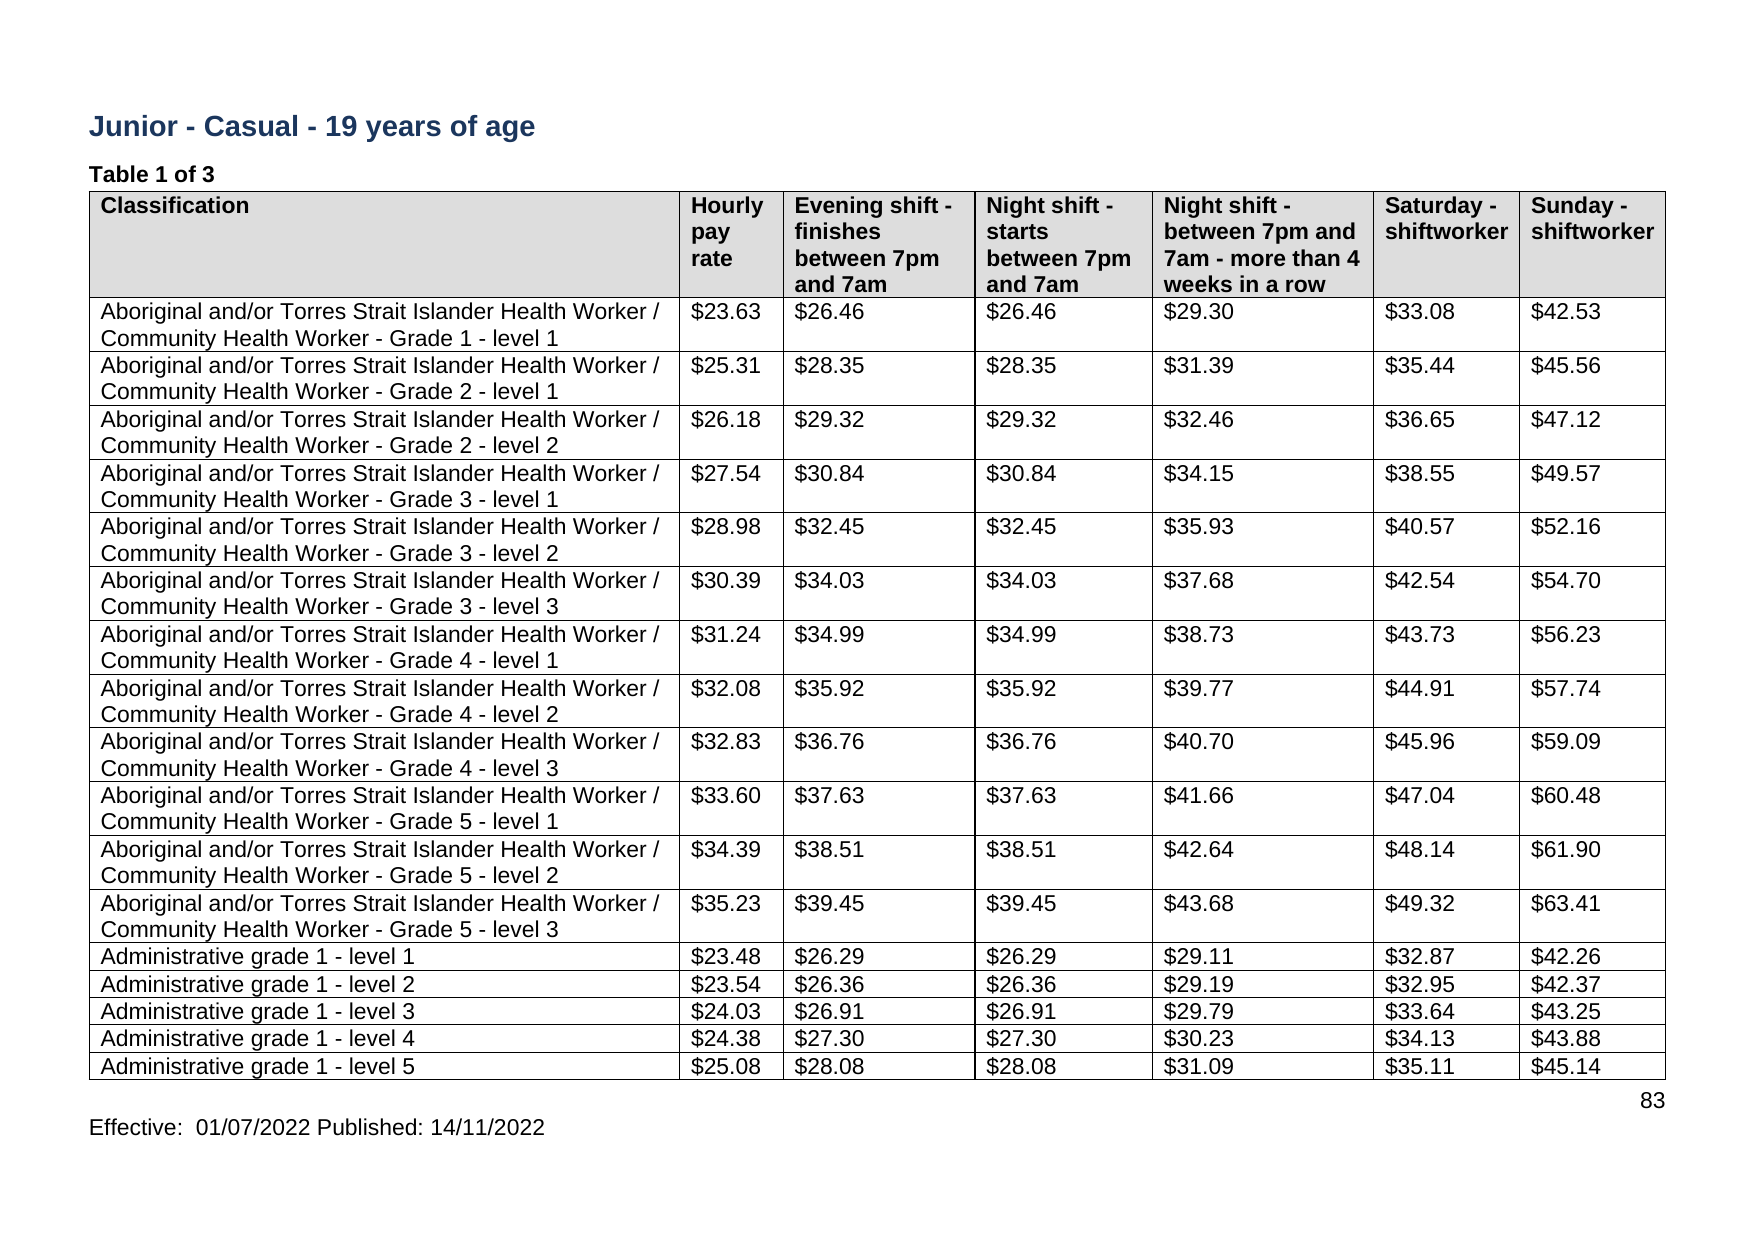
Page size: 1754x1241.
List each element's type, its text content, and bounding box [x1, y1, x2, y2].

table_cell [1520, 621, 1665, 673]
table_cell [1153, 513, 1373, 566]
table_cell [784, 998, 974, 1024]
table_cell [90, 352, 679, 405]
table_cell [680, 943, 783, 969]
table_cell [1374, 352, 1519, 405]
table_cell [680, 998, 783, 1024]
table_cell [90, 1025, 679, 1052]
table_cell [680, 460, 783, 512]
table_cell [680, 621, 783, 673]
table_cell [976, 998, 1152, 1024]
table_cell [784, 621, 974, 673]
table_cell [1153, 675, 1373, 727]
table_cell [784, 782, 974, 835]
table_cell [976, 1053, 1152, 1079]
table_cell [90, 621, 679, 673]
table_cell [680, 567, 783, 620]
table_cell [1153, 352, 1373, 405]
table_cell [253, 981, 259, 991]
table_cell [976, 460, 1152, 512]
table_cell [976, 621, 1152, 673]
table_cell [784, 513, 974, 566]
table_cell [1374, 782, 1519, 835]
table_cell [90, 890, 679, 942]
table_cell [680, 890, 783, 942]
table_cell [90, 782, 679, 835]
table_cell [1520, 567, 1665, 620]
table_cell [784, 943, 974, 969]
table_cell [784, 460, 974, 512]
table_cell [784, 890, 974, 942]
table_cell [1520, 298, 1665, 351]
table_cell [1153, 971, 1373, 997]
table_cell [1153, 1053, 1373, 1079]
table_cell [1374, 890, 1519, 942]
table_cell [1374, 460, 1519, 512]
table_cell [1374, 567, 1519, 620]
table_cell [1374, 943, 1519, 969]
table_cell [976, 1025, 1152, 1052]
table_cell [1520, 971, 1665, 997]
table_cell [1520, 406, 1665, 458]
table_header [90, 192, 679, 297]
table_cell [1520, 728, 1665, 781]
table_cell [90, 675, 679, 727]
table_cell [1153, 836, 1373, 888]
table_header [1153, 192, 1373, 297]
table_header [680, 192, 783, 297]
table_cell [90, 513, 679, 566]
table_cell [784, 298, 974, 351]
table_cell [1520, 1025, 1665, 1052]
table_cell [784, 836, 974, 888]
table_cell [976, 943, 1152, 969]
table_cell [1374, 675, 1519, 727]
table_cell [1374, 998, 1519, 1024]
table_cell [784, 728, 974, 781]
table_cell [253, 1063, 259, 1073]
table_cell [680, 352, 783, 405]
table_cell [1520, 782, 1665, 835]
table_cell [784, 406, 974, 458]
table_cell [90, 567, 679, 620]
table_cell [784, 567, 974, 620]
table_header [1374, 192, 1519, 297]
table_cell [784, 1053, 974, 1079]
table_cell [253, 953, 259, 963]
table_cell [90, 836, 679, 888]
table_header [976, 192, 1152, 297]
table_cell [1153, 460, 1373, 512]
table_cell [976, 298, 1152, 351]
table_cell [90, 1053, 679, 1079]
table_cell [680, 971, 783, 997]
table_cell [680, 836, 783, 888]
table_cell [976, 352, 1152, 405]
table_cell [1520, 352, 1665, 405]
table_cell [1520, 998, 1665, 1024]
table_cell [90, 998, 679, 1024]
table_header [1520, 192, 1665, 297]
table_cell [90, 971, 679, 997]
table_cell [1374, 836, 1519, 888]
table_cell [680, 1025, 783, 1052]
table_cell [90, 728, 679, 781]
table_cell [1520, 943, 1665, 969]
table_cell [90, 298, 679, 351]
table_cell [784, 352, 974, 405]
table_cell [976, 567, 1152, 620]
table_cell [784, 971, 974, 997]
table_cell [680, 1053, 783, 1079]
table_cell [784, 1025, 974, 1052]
subtitle Junior - Casual - 19 years of age [89, 109, 1665, 143]
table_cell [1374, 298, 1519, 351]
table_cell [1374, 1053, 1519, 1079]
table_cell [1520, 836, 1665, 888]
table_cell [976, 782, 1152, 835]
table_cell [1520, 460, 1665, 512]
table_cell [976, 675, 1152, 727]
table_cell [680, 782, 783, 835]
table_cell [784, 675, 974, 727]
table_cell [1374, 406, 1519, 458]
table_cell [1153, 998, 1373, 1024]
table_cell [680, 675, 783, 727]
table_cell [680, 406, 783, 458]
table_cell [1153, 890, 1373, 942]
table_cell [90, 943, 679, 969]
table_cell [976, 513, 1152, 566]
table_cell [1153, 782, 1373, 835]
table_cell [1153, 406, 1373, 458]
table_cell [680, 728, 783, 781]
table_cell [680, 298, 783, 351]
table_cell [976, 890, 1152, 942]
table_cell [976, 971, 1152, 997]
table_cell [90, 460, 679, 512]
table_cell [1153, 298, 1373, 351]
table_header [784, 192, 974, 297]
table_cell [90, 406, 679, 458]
text Table 1 of 3 [89, 161, 1665, 187]
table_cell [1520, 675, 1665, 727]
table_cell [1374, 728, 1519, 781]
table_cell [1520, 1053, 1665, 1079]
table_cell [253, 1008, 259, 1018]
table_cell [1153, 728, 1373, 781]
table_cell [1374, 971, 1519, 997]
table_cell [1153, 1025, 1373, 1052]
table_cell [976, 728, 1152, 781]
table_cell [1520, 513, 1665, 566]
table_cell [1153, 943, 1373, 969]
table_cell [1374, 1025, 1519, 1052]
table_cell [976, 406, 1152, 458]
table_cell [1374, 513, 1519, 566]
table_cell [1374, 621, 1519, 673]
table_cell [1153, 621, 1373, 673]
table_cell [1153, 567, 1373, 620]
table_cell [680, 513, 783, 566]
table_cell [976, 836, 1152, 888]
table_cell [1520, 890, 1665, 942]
